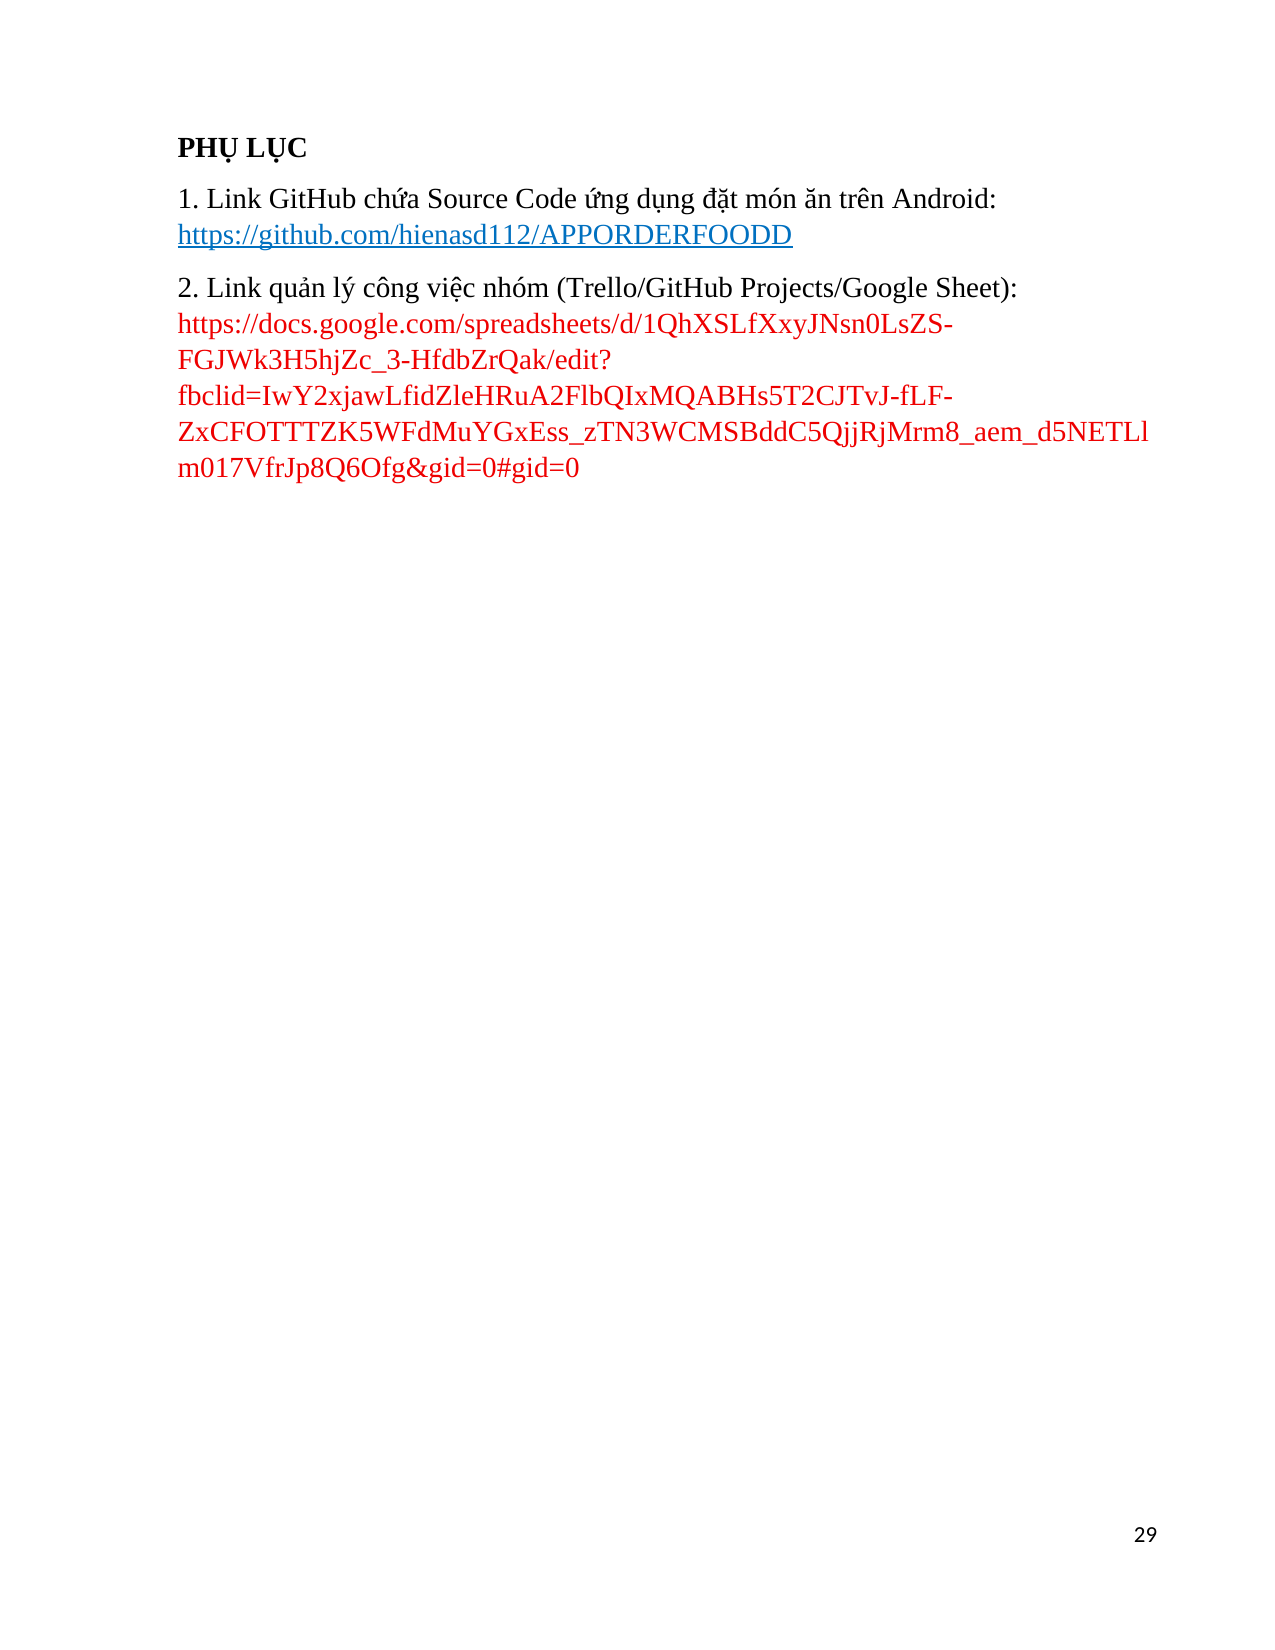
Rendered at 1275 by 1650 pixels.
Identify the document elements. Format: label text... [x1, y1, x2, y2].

text 1. Link GitHub chứa Source Code ứng dụng đặt món ăn trên Android: https://github.com/hienasd112/APPORDERFOODD [177, 181, 1157, 251]
subtitle PHỤ LỤC [177, 131, 1157, 164]
text 2. Link quản lý công việc nhóm (Trello/GitHub Projects/Google Sheet): https://docs.google.com/spreadsheets/d/1QhXSLfXxyJNsn0LsZS-FGJWk3H5hjZc_3-HfdbZrQak/edit?fbclid=IwY2xjawLfidZleHRuA2FlbQIxMQABHs5T2CJTvJ-fLF-ZxCFOTTTZK5WFdMuYGxEss_zTN3WCMSBddC5QjjRjMrm8_aem_d5NETLlm017VfrJp8Q6Ofg&gid=0#gid=0 [177, 270, 1157, 484]
